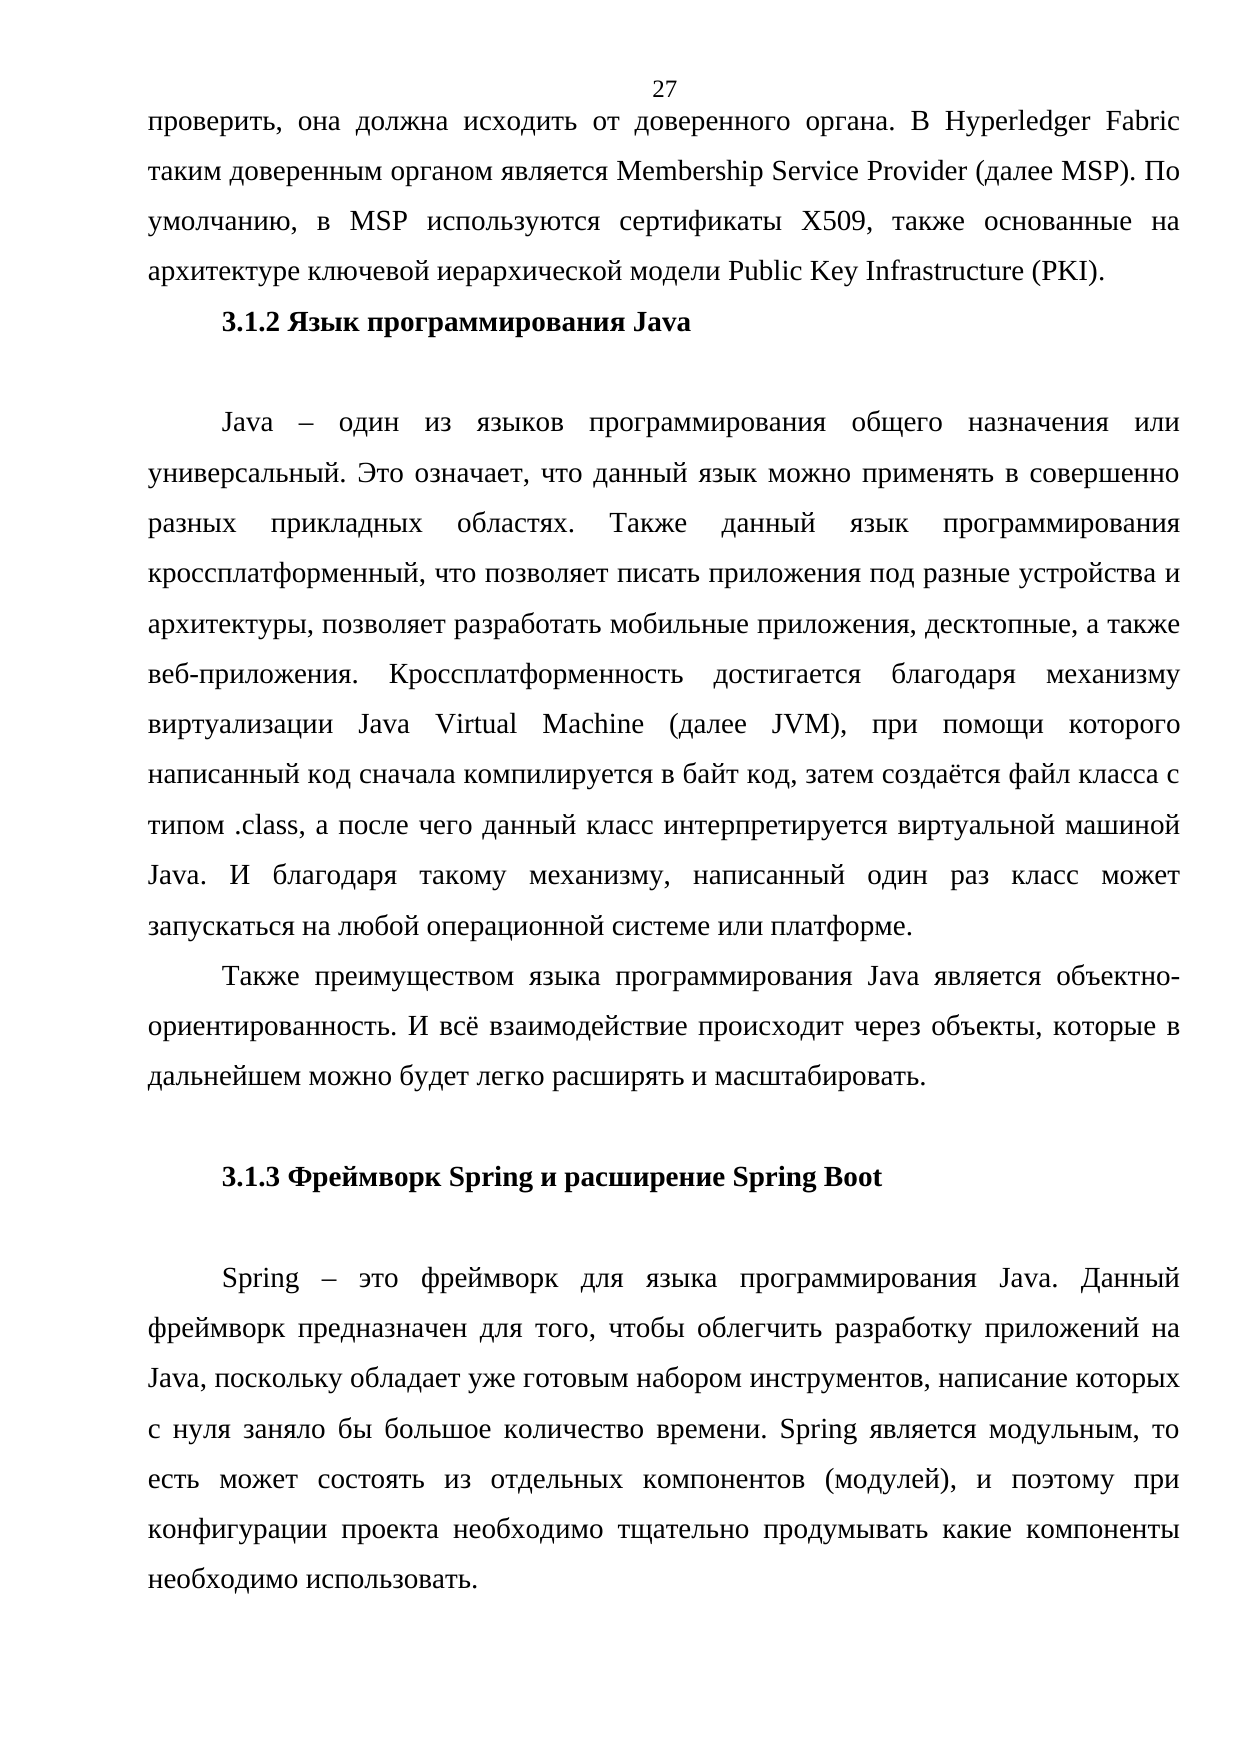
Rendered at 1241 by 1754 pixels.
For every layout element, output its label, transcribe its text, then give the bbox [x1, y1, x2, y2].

text Также преимуществом языка программирования Java является объектно-ориентированность. И всё взаимодействие происходит через объекты, которые в дальнейшем можно будет легко расширять и масштабировать. [148, 958, 1181, 1092]
text Spring – это фреймворк для языка программирования Java. Данный фреймворк предназначен для того, чтобы облегчить разработку приложений на Java, поскольку обладает уже готовым набором инструментов, написание которых с нуля заняло бы большое количество времени. Spring является модульным, то есть может состоять из отдельных компонентов (модулей), и поэтому при конфигурации проекта необходимо тщательно продумывать какие компоненты необходимо использовать. [148, 1260, 1181, 1595]
subtitle 3.1.3 Фреймворк Spring и расширение Spring Boot [148, 1159, 1181, 1193]
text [148, 103, 1181, 287]
subtitle 3.1.2 Язык программирования Java [148, 304, 1181, 337]
text Java – один из языков программирования общего назначения или универсальный. Это означает, что данный язык можно применять в совершенно разных прикладных областях. Также данный язык программирования кроссплатформенный, что позволяет писать приложения под разные устройства и архитектуры, позволяет разработать мобильные приложения, десктопные, а также веб-приложения. Кроссплатформенность достигается благодаря механизму виртуализации Java Virtual Machine (далее JVM), при помощи которого написанный код сначала компилируется в байт код, затем создаётся файл класса с типом .class, а после чего данный класс интерпретируется виртуальной машиной Java. И благодаря такому механизму, написанный один раз класс может запускаться на любой операционной системе или платформе. [148, 404, 1181, 941]
